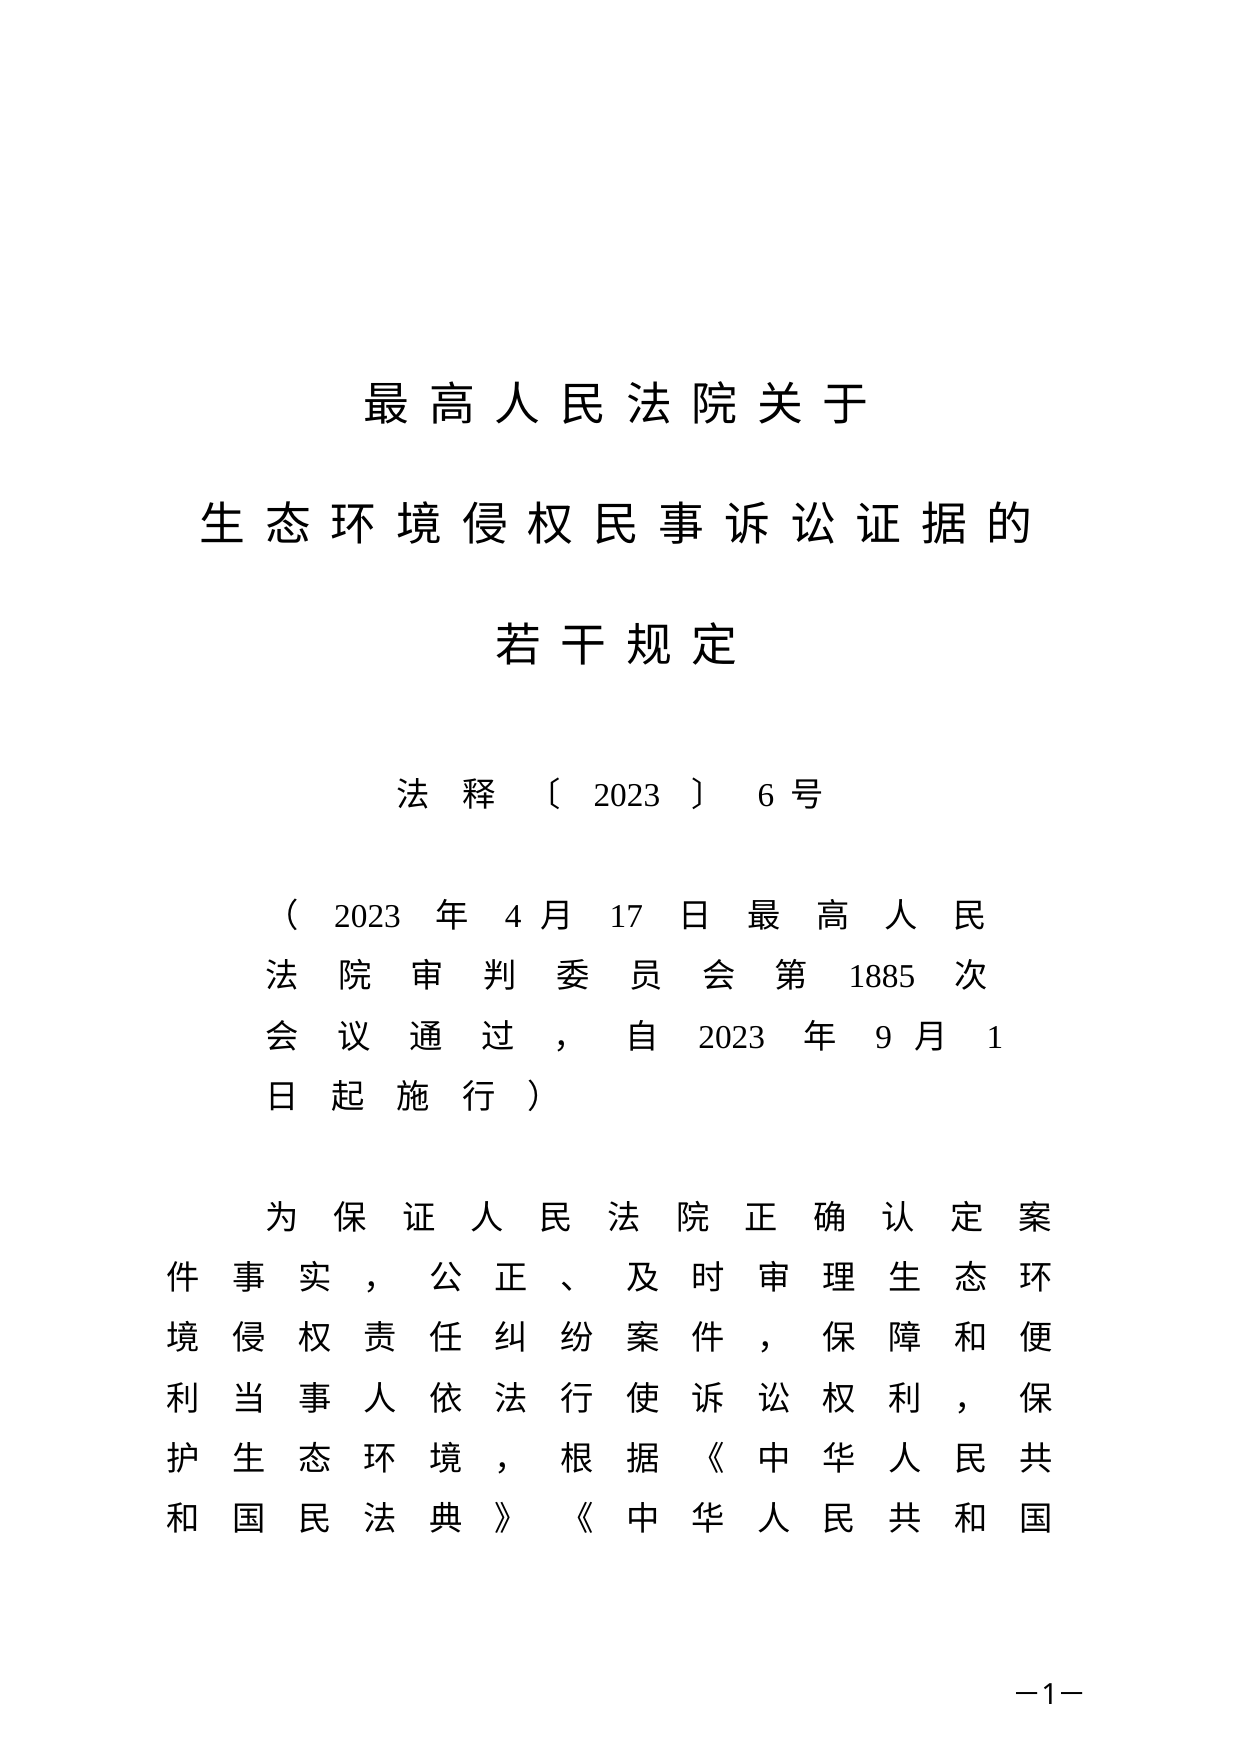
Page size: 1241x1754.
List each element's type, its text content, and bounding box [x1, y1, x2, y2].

text 生态环境侵权民事诉讼证据的 [167, 461, 1085, 581]
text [167, 1184, 1085, 1546]
text 最高人民法院关于 [167, 340, 1085, 461]
text 若干规定 [167, 581, 1085, 702]
text 法释〔2023〕6号 [167, 762, 1085, 822]
text （2023年4月17日最高人民法院审判委员会第1885次会议通过，自2023年9月1日起施行） [232, 883, 1019, 1124]
